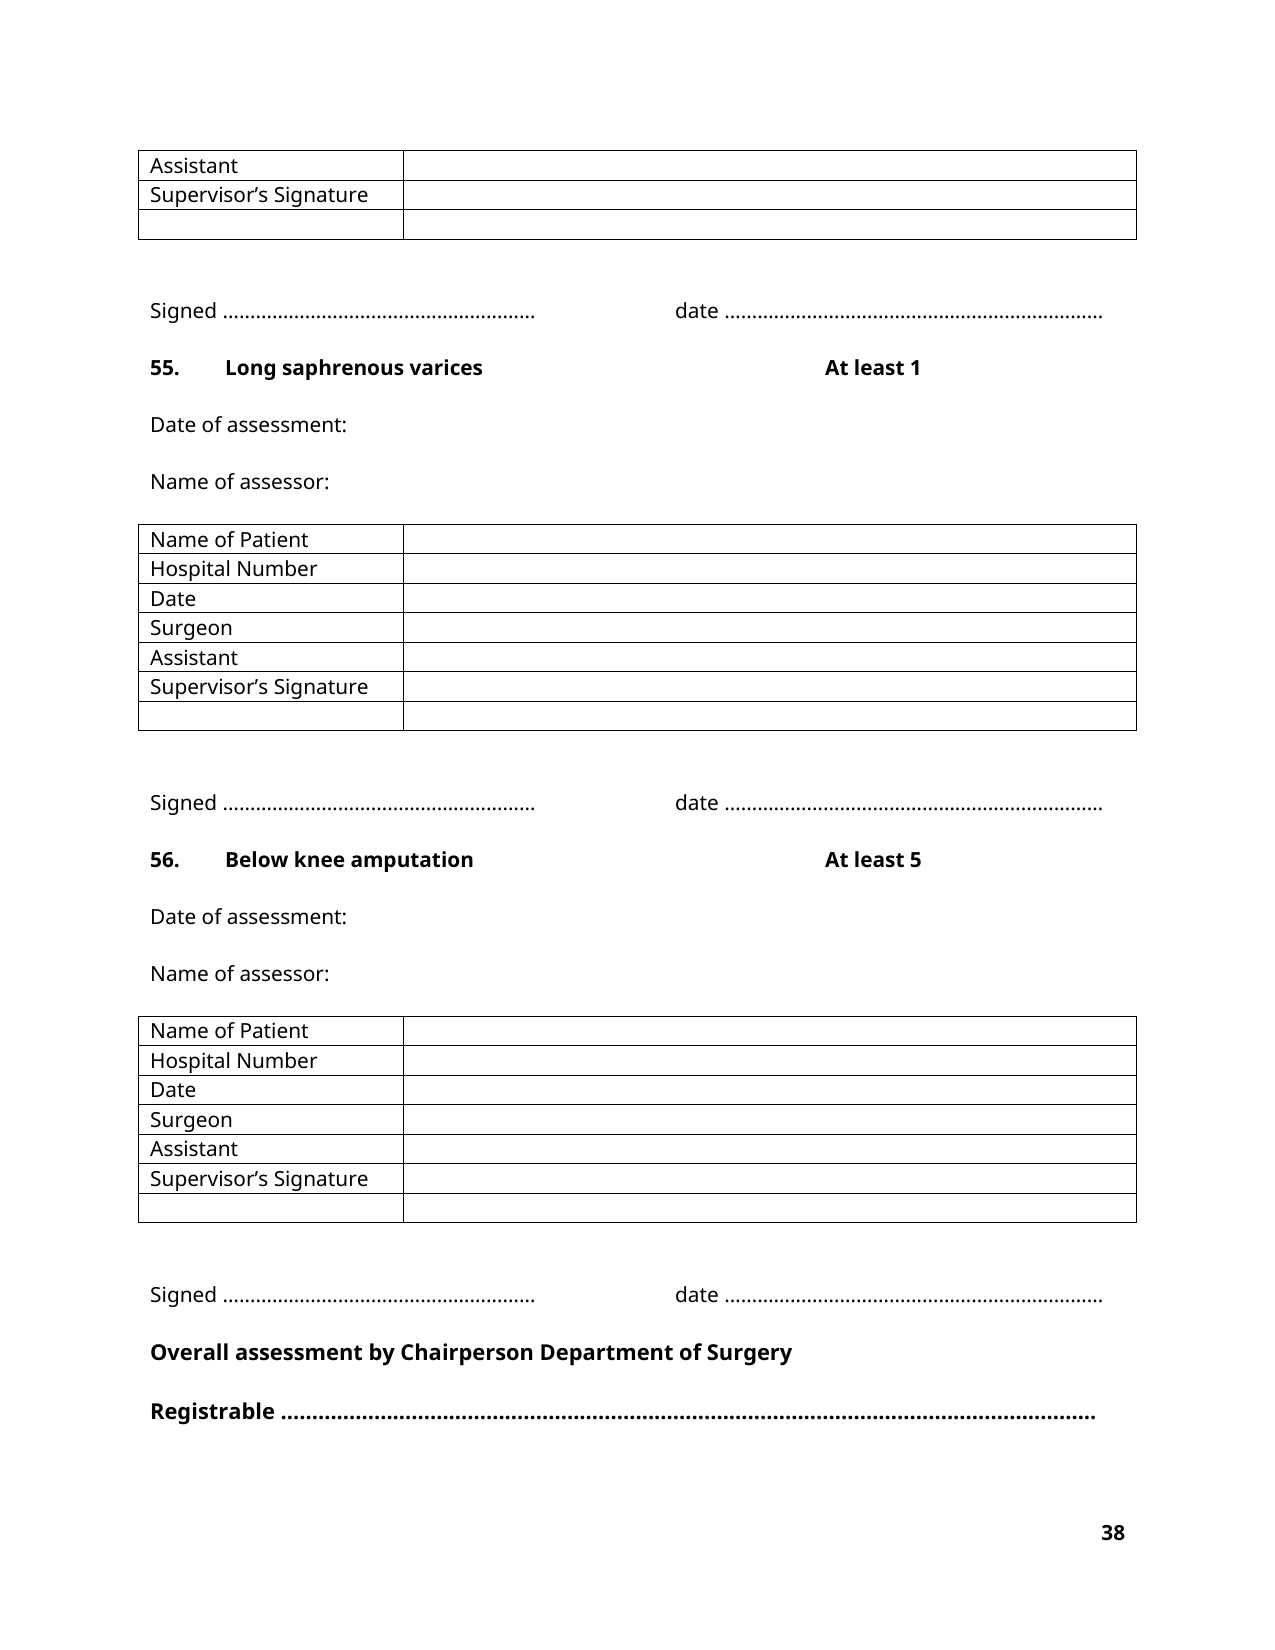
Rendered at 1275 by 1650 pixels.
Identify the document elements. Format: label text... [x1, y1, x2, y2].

table_cell [404, 1046, 1136, 1074]
text Signed ………………………………………………… date …………………………………………………………… [150, 296, 1125, 325]
table_cell Assistant [139, 151, 403, 179]
text Signed ………………………………………………… date …………………………………………………………… [150, 788, 1125, 817]
text 55. Long saphrenous varices At least 1 [150, 353, 1125, 382]
table_cell [404, 672, 1136, 701]
table_cell Surgeon [139, 1105, 403, 1133]
table_header Name of Patient [139, 1017, 403, 1045]
text Date of assessment: [150, 410, 1125, 438]
text Registrable ………………………………………………………………………………………………………………….. [150, 1396, 1125, 1426]
table_cell [404, 584, 1136, 612]
table_cell Date [139, 584, 403, 612]
table_cell [404, 1194, 1136, 1222]
table_cell [404, 643, 1136, 671]
table_cell Date [139, 1076, 403, 1104]
table_header Name of Patient [139, 525, 403, 553]
table_cell Supervisor’s Signature [139, 672, 403, 701]
table_cell [404, 151, 1136, 179]
table_cell Hospital Number [139, 1046, 403, 1074]
text Date of assessment: [150, 902, 1125, 930]
table_cell [404, 702, 1136, 730]
table_header [404, 525, 1136, 553]
table_cell Hospital Number [139, 554, 403, 583]
table_cell [139, 1194, 403, 1222]
table_cell [139, 210, 403, 238]
table_cell Assistant [139, 643, 403, 671]
table_cell [139, 702, 403, 730]
table_cell Supervisor’s Signature [139, 1164, 403, 1192]
text Overall assessment by Chairperson Department of Surgery [150, 1337, 1125, 1367]
table_cell [404, 1076, 1136, 1104]
table_cell [404, 1164, 1136, 1192]
text Name of assessor: [150, 959, 1125, 987]
text Name of assessor: [150, 467, 1125, 495]
table_cell [404, 181, 1136, 209]
text Signed ………………………………………………… date …………………………………………………………… [150, 1280, 1125, 1308]
table_cell Assistant [139, 1135, 403, 1163]
table_cell [404, 210, 1136, 238]
table_cell Supervisor’s Signature [139, 181, 403, 209]
table_header [404, 1017, 1136, 1045]
table_cell Surgeon [139, 613, 403, 642]
table_cell [404, 1135, 1136, 1163]
table_cell [404, 554, 1136, 583]
table_cell [404, 1105, 1136, 1133]
text 56. Below knee amputation At least 5 [150, 845, 1125, 873]
table_cell [404, 613, 1136, 642]
